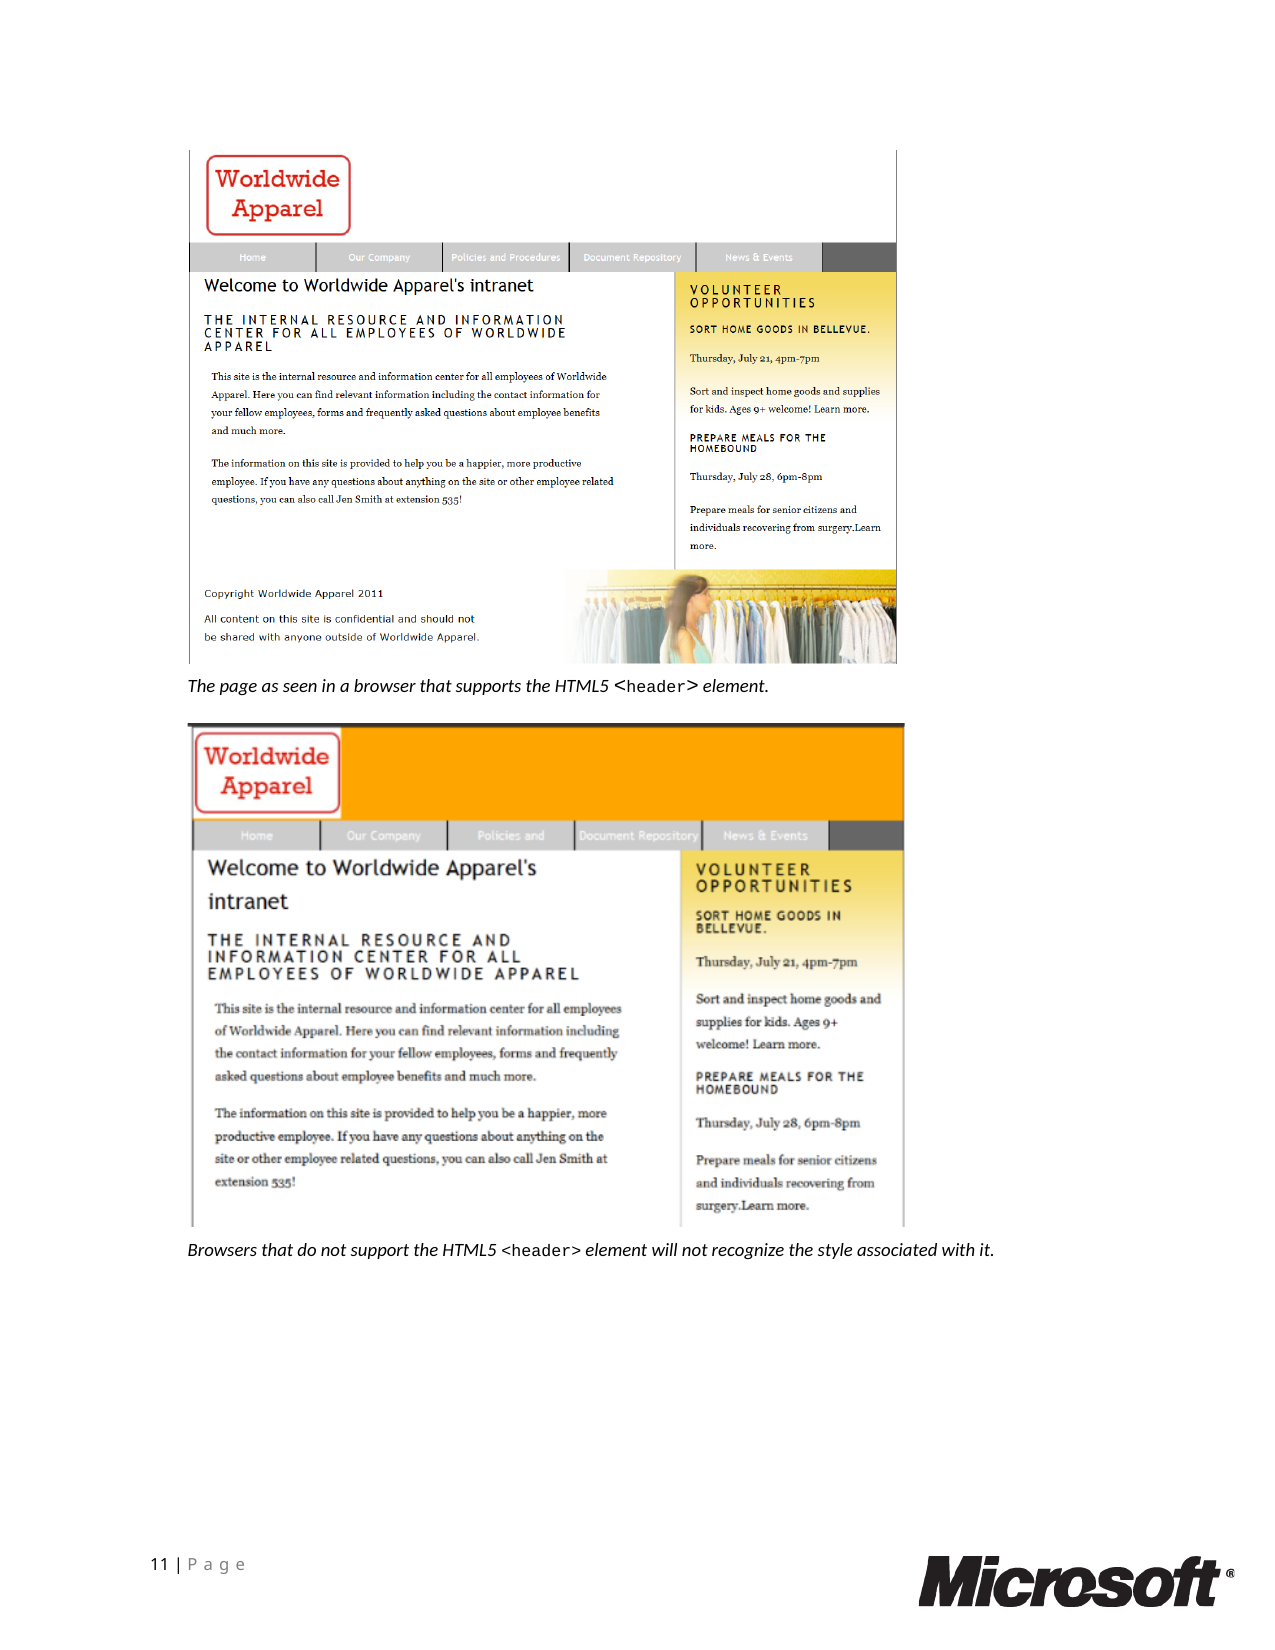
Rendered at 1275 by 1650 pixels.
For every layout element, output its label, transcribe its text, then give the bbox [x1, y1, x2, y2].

text Browsers that do not support the HTML5 <header> element will not recognize the style associated with it. [187, 1239, 1125, 1262]
text The page as seen in a browser that supports the HTML5 <header> element. [187, 674, 1125, 699]
picture [188, 150, 897, 664]
picture [918, 1556, 1235, 1607]
picture [187, 723, 905, 1227]
